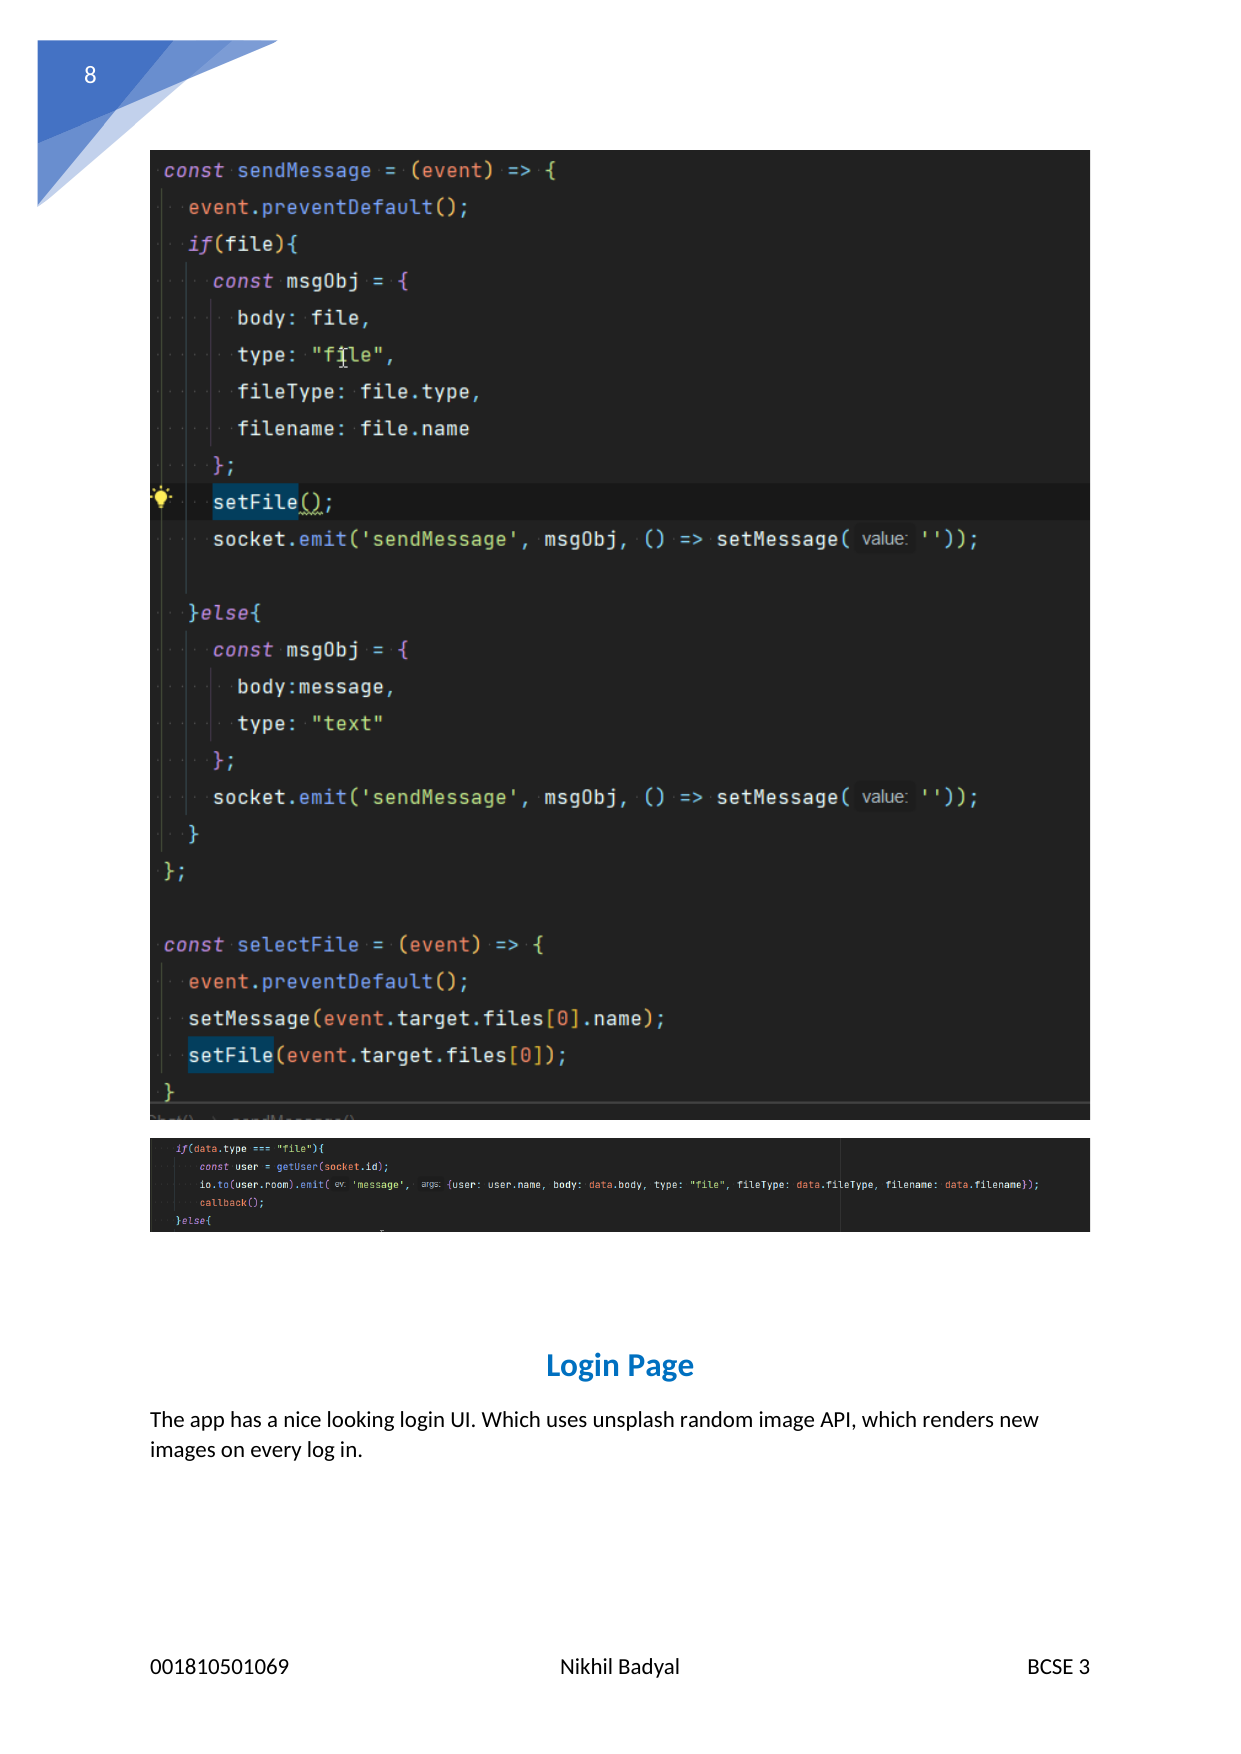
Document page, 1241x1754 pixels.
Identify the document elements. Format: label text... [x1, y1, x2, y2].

picture [150, 1138, 1091, 1232]
text The app has a nice looking login UI. Which uses unsplash random image API, which renders new images on every log in. [150, 1405, 1090, 1463]
picture [37, 40, 1091, 1120]
text Login Page [150, 1344, 1090, 1385]
